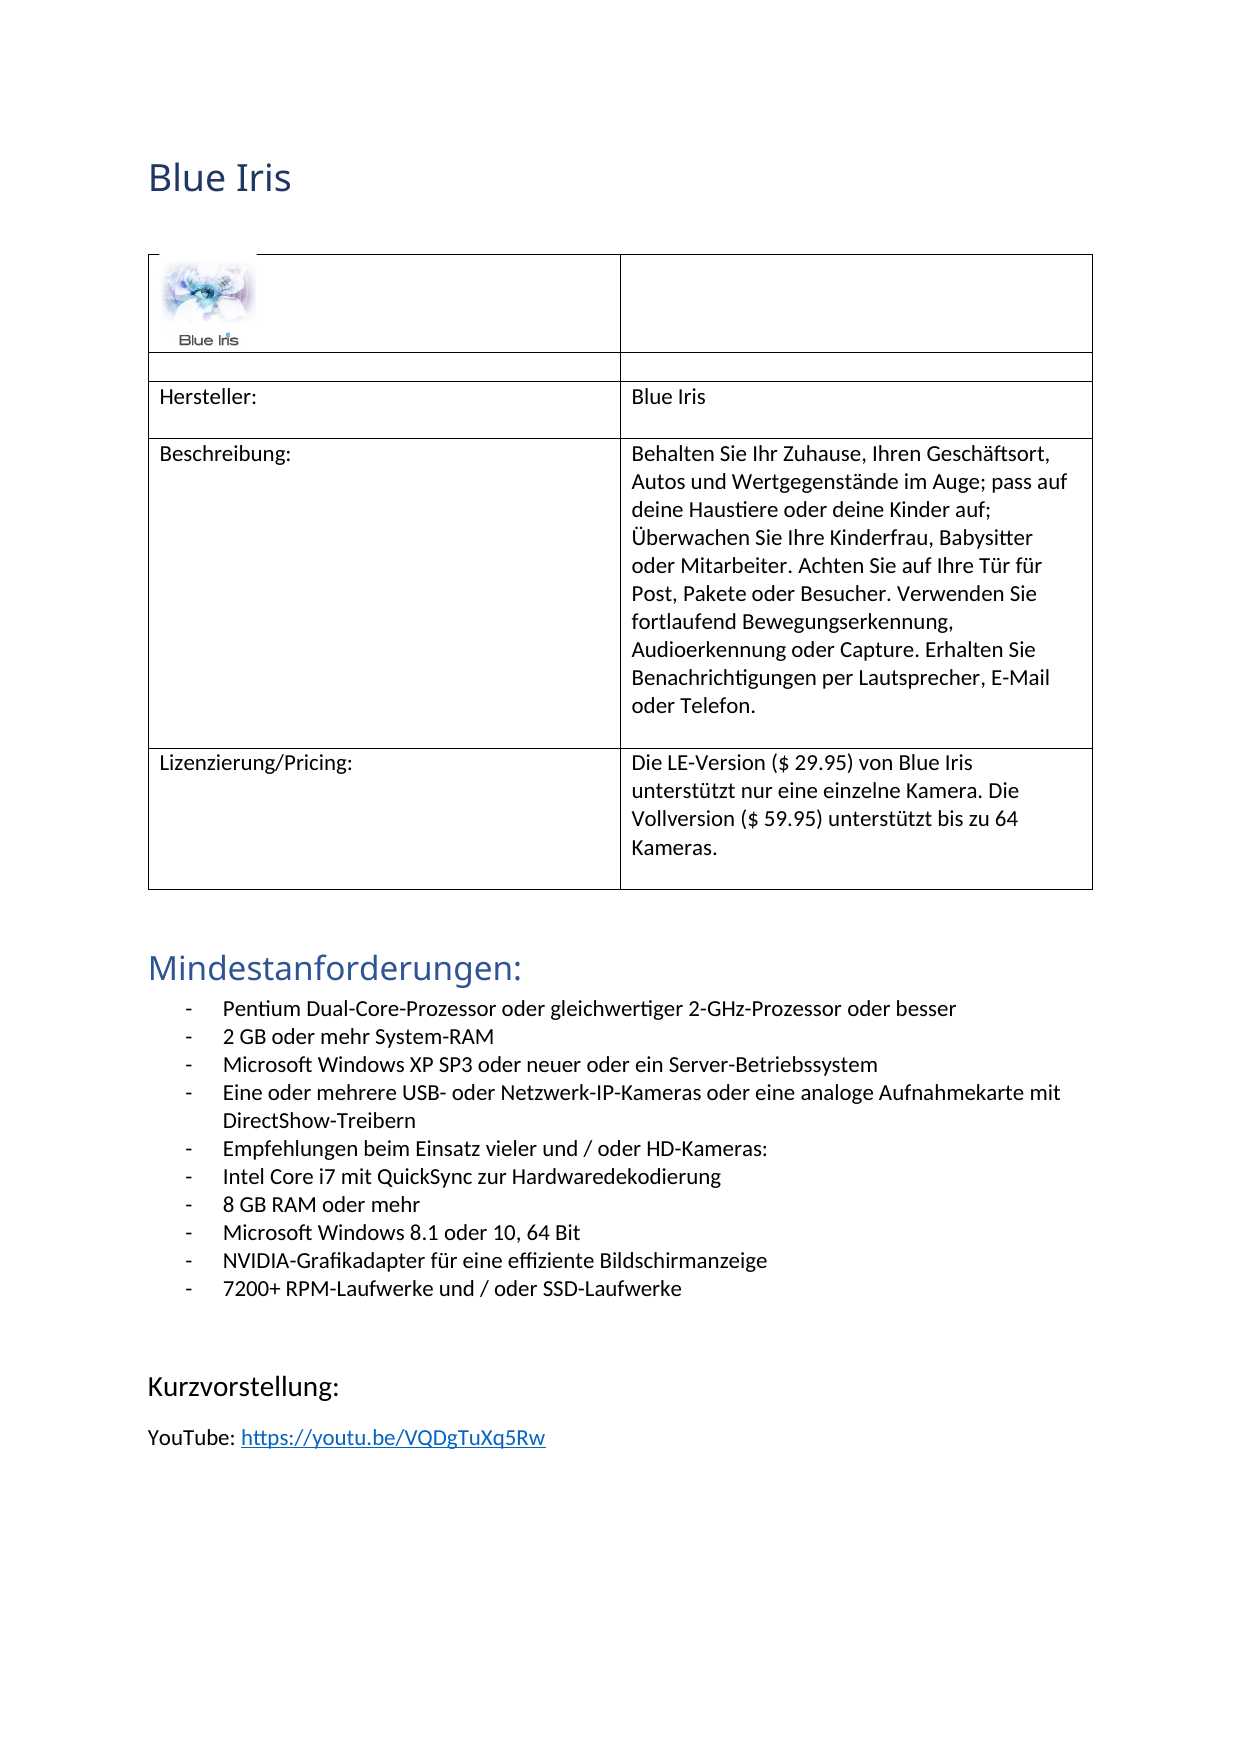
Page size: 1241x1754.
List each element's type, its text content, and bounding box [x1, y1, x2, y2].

subtitle Mindestanforderungen: [148, 945, 1093, 990]
list Microsoft Windows XP SP3 oder neuer oder ein Server-Betriebssystem [185, 1050, 1093, 1078]
table_cell Die LE-Version ($ 29.95) von Blue Iris unterstützt nur eine einzelne Kamera. Die Vollversion ($ 59.95) unterstützt bis zu 64 Kameras. [621, 749, 1092, 889]
text YouTube: https://youtu.be/VQDgTuXq5Rw [148, 1423, 1093, 1451]
table_header [621, 255, 1092, 352]
table_cell Beschreibung: [149, 439, 620, 747]
list Intel Core i7 mit QuickSync zur Hardwaredekodierung [185, 1162, 1093, 1190]
table_cell Hersteller: [149, 382, 620, 438]
table_cell Blue Iris [621, 382, 1092, 438]
list Microsoft Windows 8.1 oder 10, 64 Bit [185, 1218, 1093, 1246]
text Kurzvorstellung: [148, 1368, 1093, 1403]
table_cell [149, 353, 620, 381]
table_header [257, 255, 620, 352]
list NVIDIA-Grafikadapter für eine effiziente Bildschirmanzeige [185, 1246, 1093, 1274]
table_header [149, 255, 159, 352]
list 8 GB RAM oder mehr [185, 1190, 1093, 1218]
list 2 GB oder mehr System-RAM [185, 1022, 1093, 1050]
picture [159, 254, 257, 352]
list Empfehlungen beim Einsatz vieler und / oder HD-Kameras: [185, 1134, 1093, 1162]
table_cell Lizenzierung/Pricing: [149, 749, 620, 889]
table_cell Behalten Sie Ihr Zuhause, Ihren Geschäftsort, Autos und Wertgegenstände im Auge; pass auf deine Haustiere oder deine Kinder auf; Überwachen Sie Ihre Kinderfrau, Babysitter oder Mitarbeiter. Achten Sie auf Ihre Tür für Post, Pakete oder Besucher. Verwenden Sie fortlaufend Bewegungserkennung, Audioerkennung oder Capture. Erhalten Sie Benachrichtigungen per Lautsprecher, E-Mail oder Telefon. [621, 439, 1092, 747]
list 7200+ RPM-Laufwerke und / oder SSD-Laufwerke [185, 1274, 1093, 1302]
list Eine oder mehrere USB- oder Netzwerk-IP-Kameras oder eine analoge Aufnahmekarte mit DirectShow-Treibern [185, 1078, 1093, 1134]
table_cell [621, 353, 1092, 381]
list Pentium Dual-Core-Prozessor oder gleichwertiger 2-GHz-Prozessor oder besser [185, 994, 1093, 1022]
subtitle Blue Iris [148, 152, 1093, 203]
